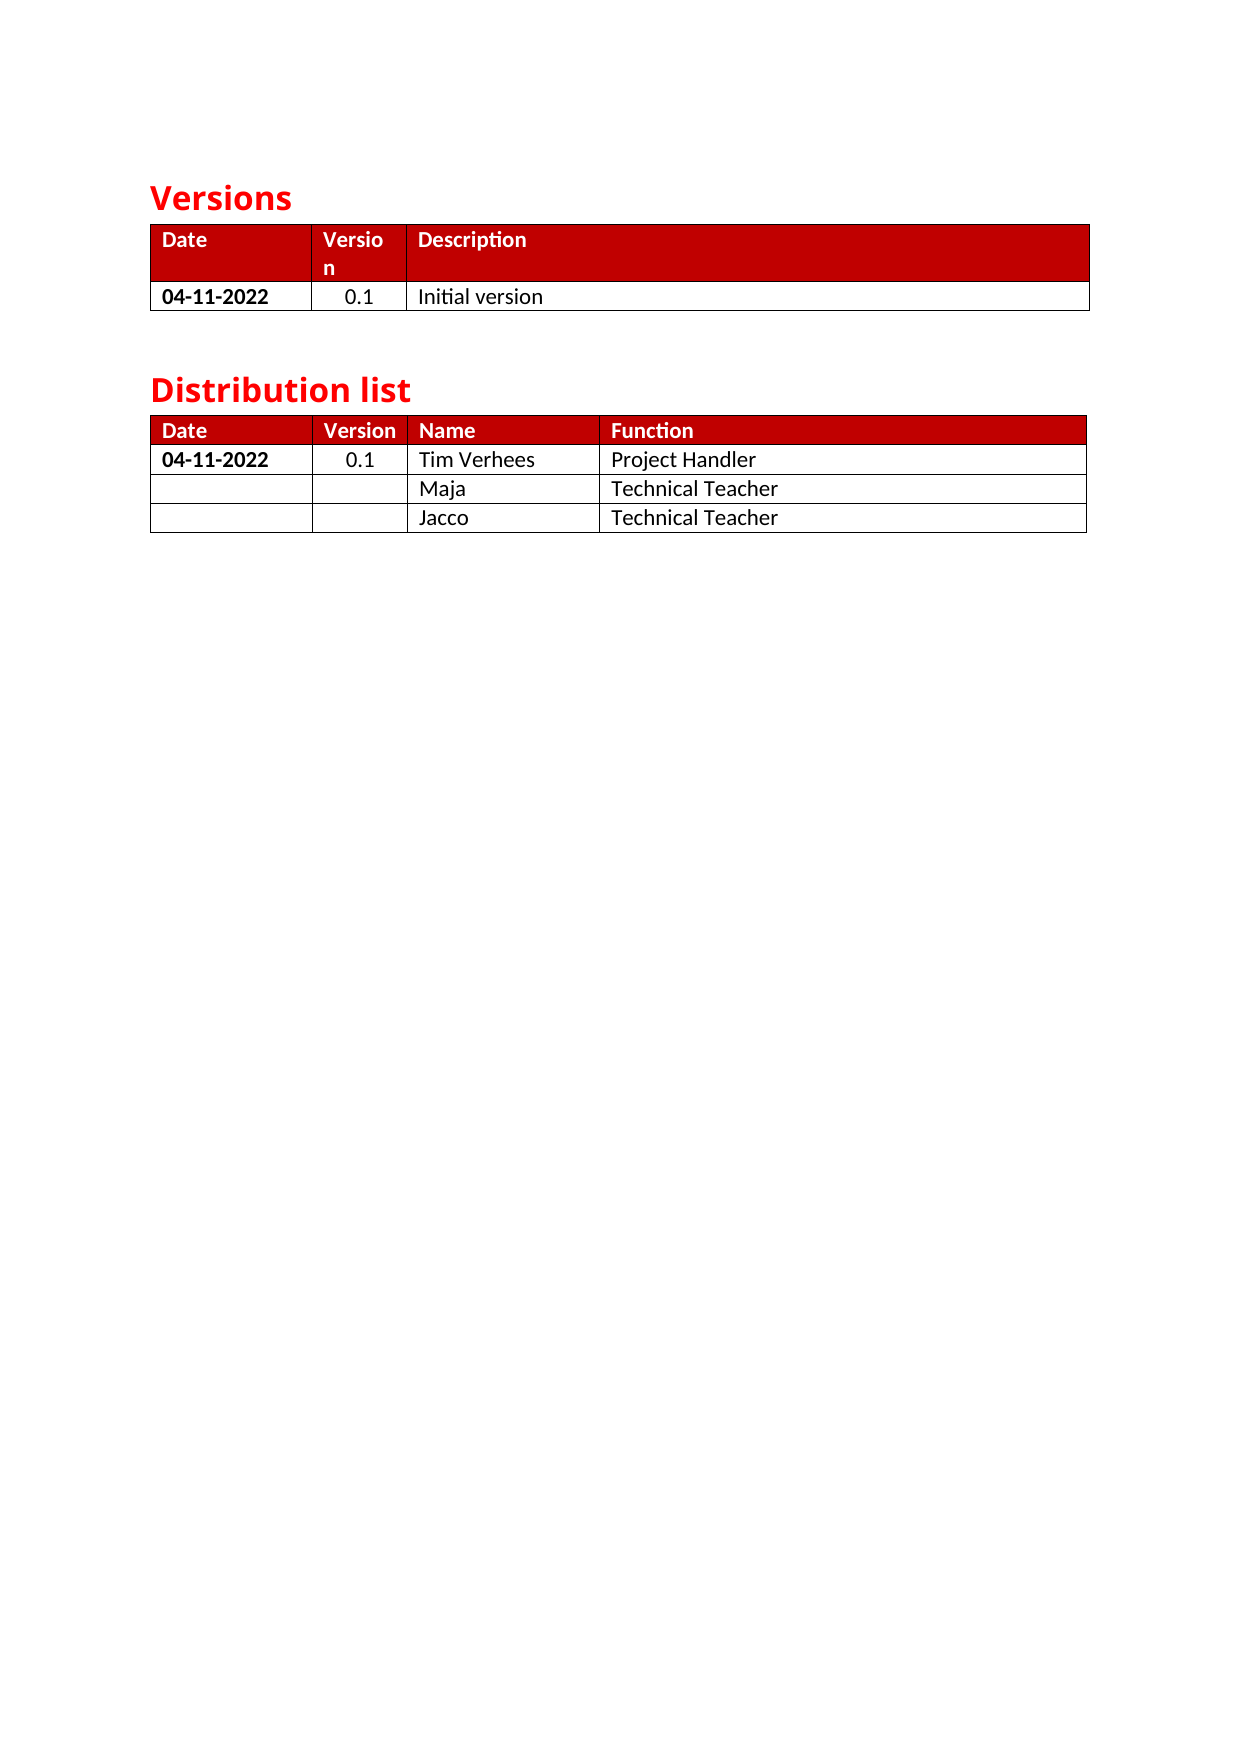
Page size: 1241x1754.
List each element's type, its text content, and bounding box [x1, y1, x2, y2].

table_header Date [151, 225, 311, 281]
table_header Version [312, 225, 406, 281]
table_header Description [407, 225, 1089, 281]
table_header Version [313, 416, 407, 444]
table_cell [151, 475, 312, 502]
table_cell Technical Teacher [600, 504, 1086, 532]
table_cell 0.1 [313, 445, 407, 473]
table_cell 0.1 [312, 282, 406, 310]
table_cell 04-11-2022 [151, 282, 311, 310]
table_cell Project Handler [600, 445, 1086, 473]
table_cell Initial version [407, 282, 1089, 310]
table_header Date [151, 416, 312, 444]
table_cell [151, 504, 312, 532]
table_header Function [600, 416, 1086, 444]
subtitle Distribution list [150, 366, 1090, 412]
table_cell Technical Teacher [600, 475, 1086, 502]
table_cell Maja [408, 475, 599, 502]
table_cell [313, 475, 407, 502]
table_cell Jacco [408, 504, 599, 532]
table_cell [313, 504, 407, 532]
table_header Name [408, 416, 599, 444]
table_cell Tim Verhees [408, 445, 599, 473]
table_cell 04-11-2022 [151, 445, 312, 473]
subtitle Versions [150, 175, 1090, 220]
